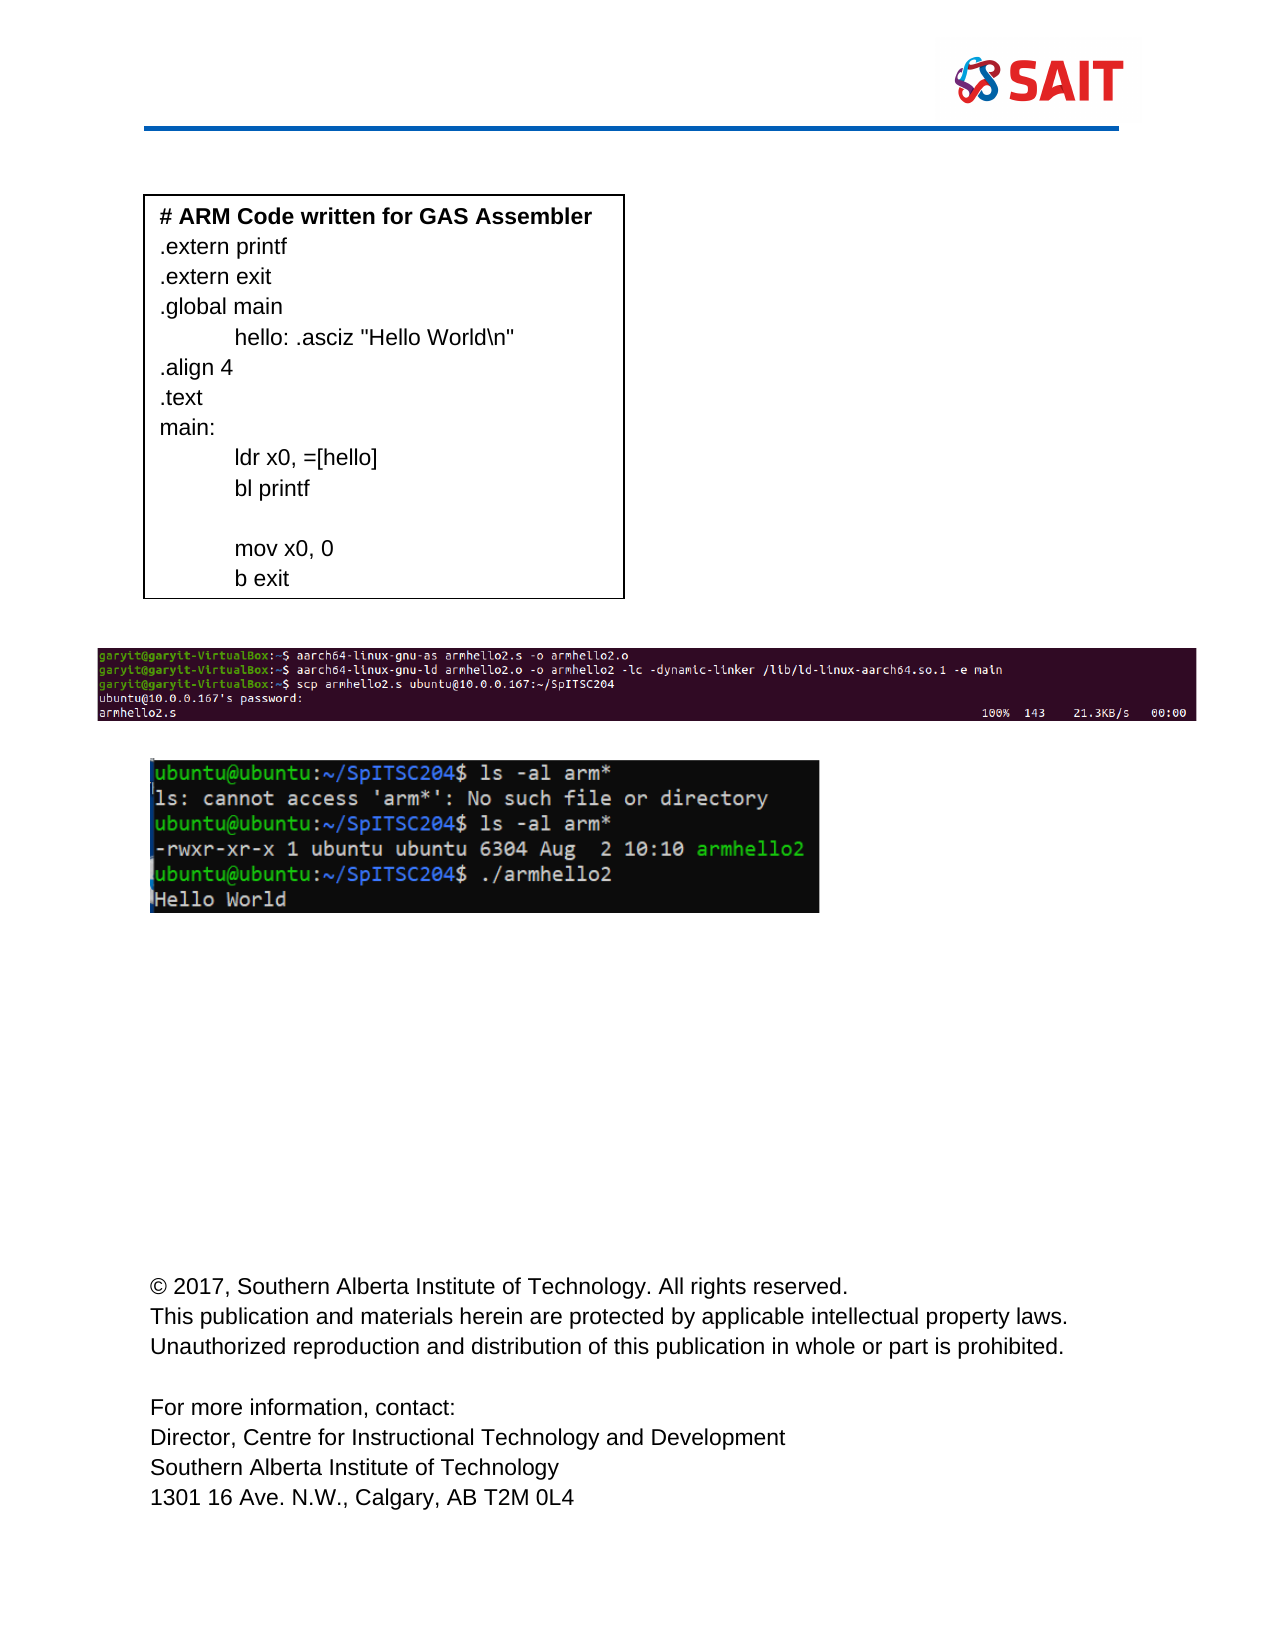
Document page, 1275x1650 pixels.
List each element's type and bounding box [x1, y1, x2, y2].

picture [97, 648, 1197, 721]
picture [935, 37, 1143, 123]
picture [150, 758, 820, 913]
